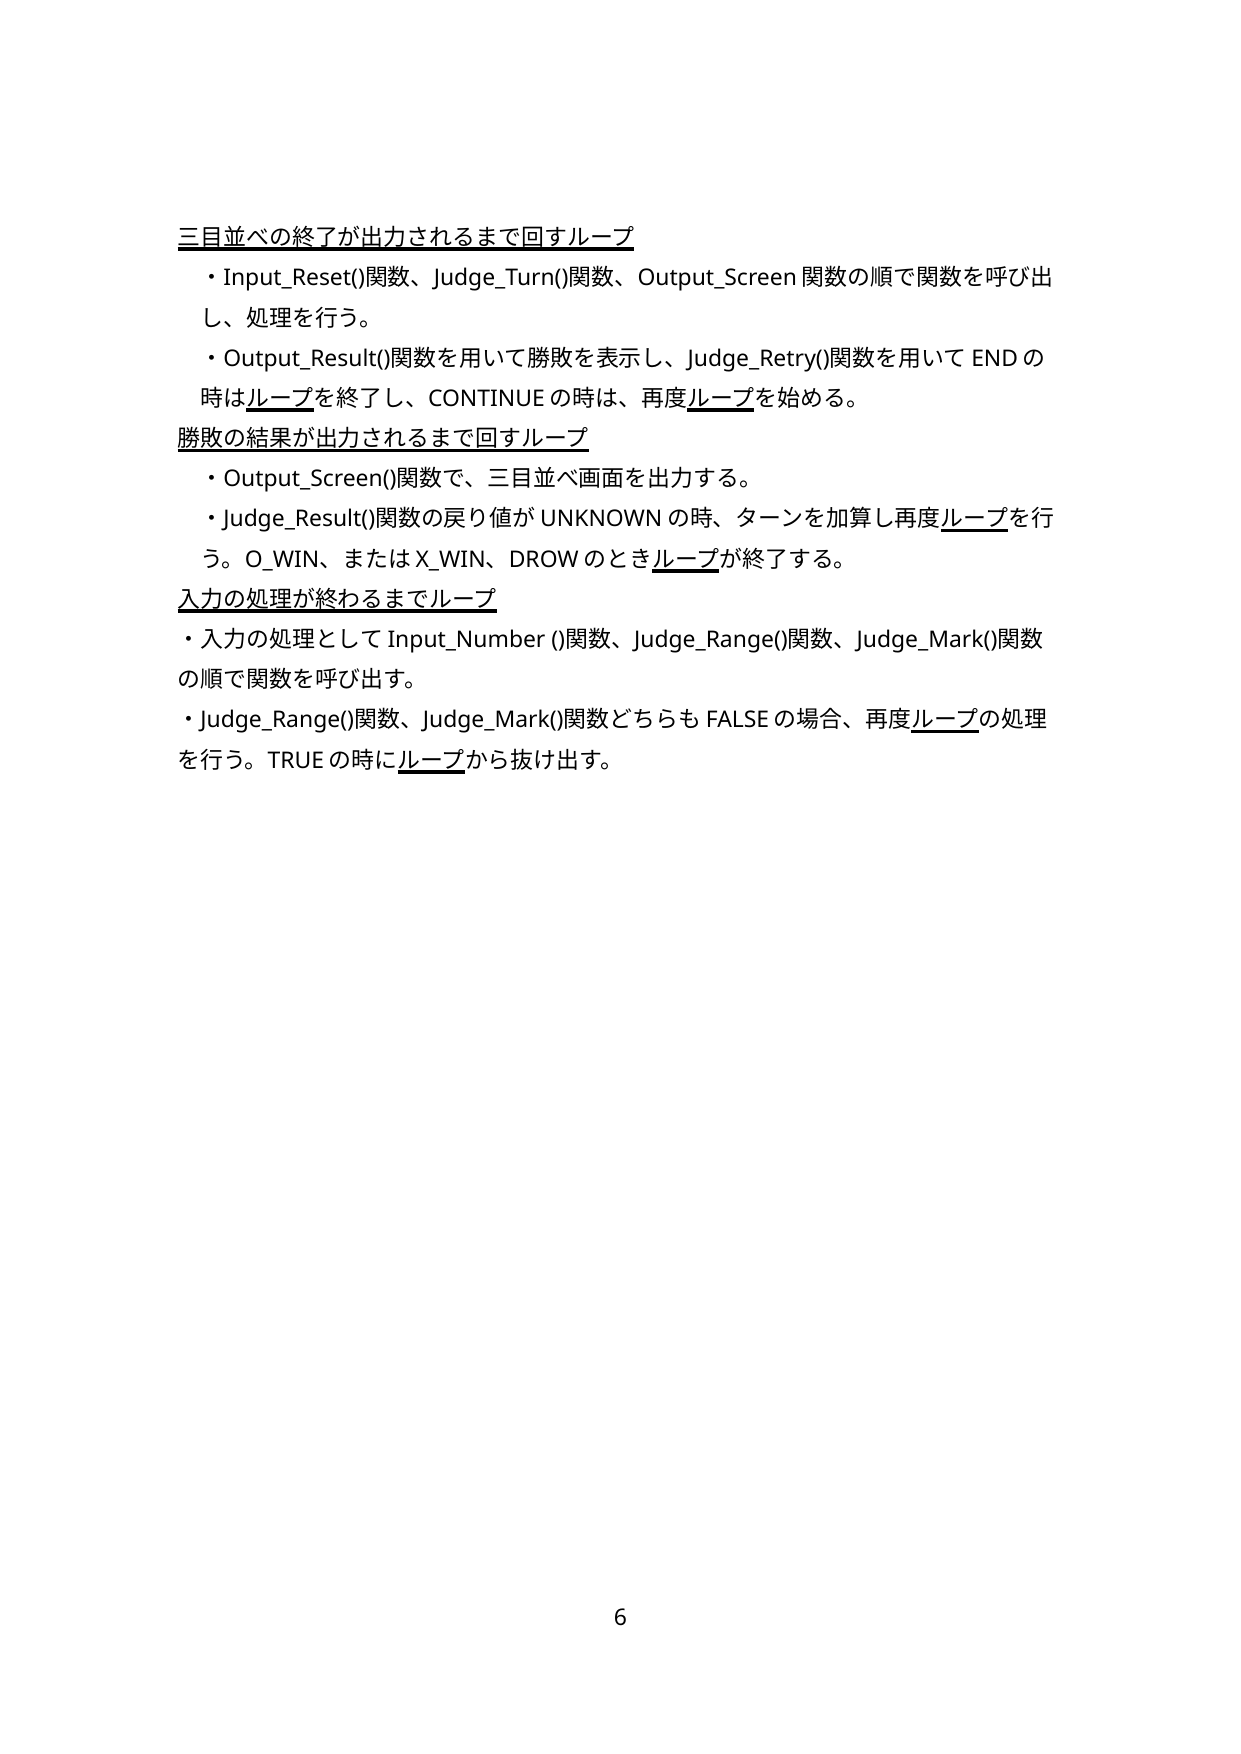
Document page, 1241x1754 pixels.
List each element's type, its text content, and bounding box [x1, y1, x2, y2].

text ・Output_Result()関数を用いて勝敗を表示し、Judge_Retry()関数を用いてENDの時はループを終了し、CONTINUEの時は、再度ループを始める。 [200, 337, 1063, 415]
text 勝敗の結果が出力されるまで回すループ [177, 418, 1063, 455]
text ・Judge_Range()関数、Judge_Mark()関数どちらもFALSEの場合、再度ループの処理を行う。TRUEの時にループから抜け出す。 [177, 699, 1063, 777]
text 入力の処理が終わるまでループ [177, 579, 1063, 616]
text ・入力の処理としてInput_Number ()関数、Judge_Range()関数、Judge_Mark()関数の順で関数を呼び出す。 [177, 619, 1063, 697]
text ・Judge_Result()関数の戻り値がUNKNOWNの時、ターンを加算し再度ループを行う。O_WIN、またはX_WIN、DROWのときループが終了する。 [200, 498, 1063, 576]
text ・Output_Screen()関数で、三目並べ画面を出力する。 [200, 458, 1063, 496]
text 三目並べの終了が出力されるまで回すループ [177, 217, 1063, 254]
text ・Input_Reset()関数、Judge_Turn()関数、Output_Screen関数の順で関数を呼び出し、処理を行う。 [200, 257, 1063, 335]
